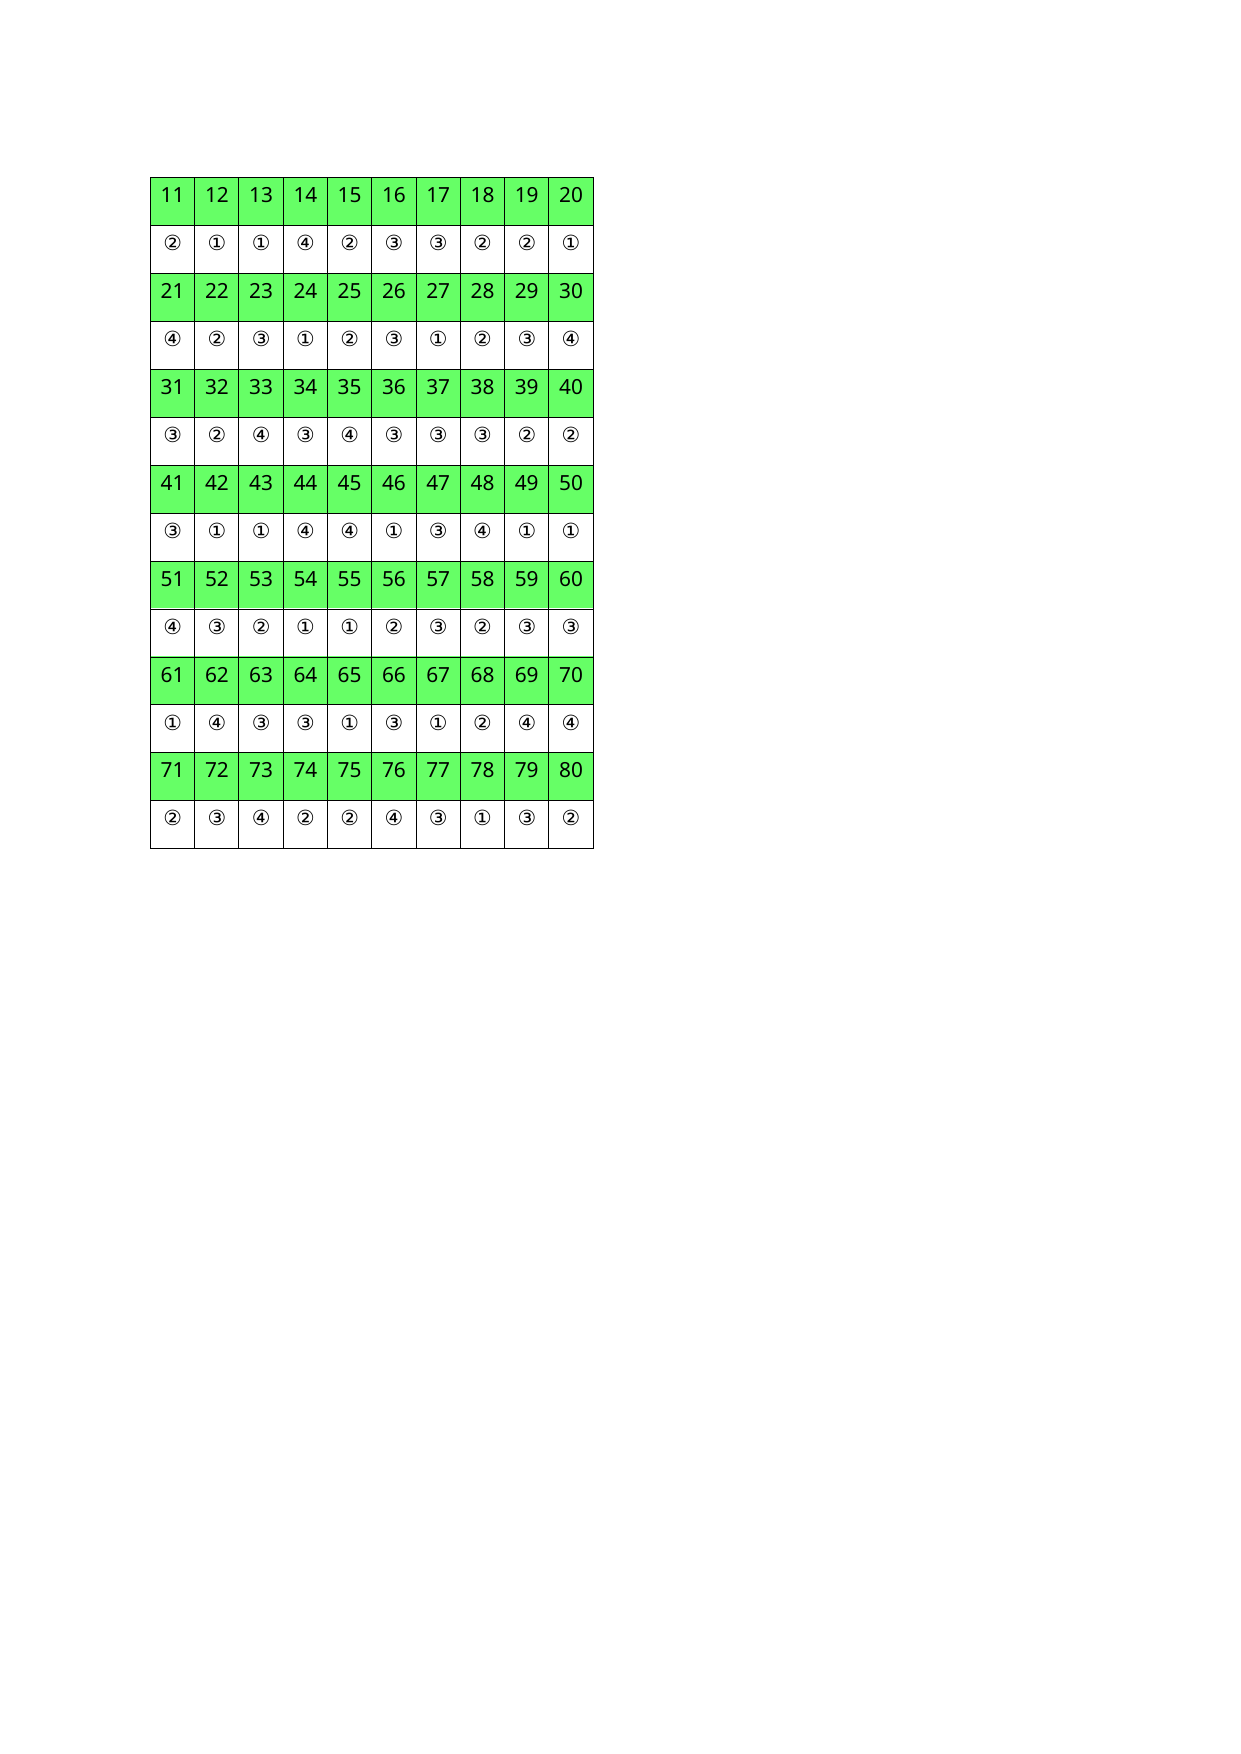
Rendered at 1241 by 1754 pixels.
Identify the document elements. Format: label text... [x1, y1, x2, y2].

table_cell 66 [372, 658, 416, 704]
table_cell 75 [328, 753, 371, 800]
table_cell 37 [417, 370, 460, 417]
table_cell 48 [461, 466, 504, 513]
table_cell ② [505, 226, 548, 273]
table_cell 60 [549, 562, 593, 608]
table_cell ② [239, 610, 283, 656]
table_cell 11 [151, 178, 194, 225]
table_cell 44 [284, 466, 327, 513]
table_cell ③ [239, 705, 283, 752]
table_cell ② [151, 226, 194, 273]
table_cell ④ [328, 418, 371, 465]
table_cell 55 [328, 562, 371, 608]
table_cell 32 [195, 370, 238, 417]
table_cell ③ [505, 610, 548, 656]
table_cell ② [151, 801, 194, 848]
table_cell 71 [151, 753, 194, 800]
table_cell 79 [505, 753, 548, 800]
table_cell 41 [151, 466, 194, 513]
table_cell ① [417, 322, 460, 369]
table_cell 42 [195, 466, 238, 513]
table_cell ③ [284, 705, 327, 752]
table_cell 49 [505, 466, 548, 513]
table_cell 51 [151, 562, 194, 608]
table_cell ④ [284, 514, 327, 561]
table_cell 23 [239, 274, 283, 321]
table_cell ① [549, 514, 593, 561]
table_cell 47 [417, 466, 460, 513]
table_cell ② [328, 226, 371, 273]
table_cell ③ [195, 801, 238, 848]
table_cell 21 [151, 274, 194, 321]
table_cell 68 [461, 658, 504, 704]
table_cell 36 [372, 370, 416, 417]
table_cell ② [461, 705, 504, 752]
table_cell ③ [417, 610, 460, 656]
table_cell ③ [151, 418, 194, 465]
table_cell ② [461, 226, 504, 273]
table_cell 58 [461, 562, 504, 608]
table_cell 31 [151, 370, 194, 417]
table_cell 18 [461, 178, 504, 225]
table_cell 39 [505, 370, 548, 417]
table_cell 57 [417, 562, 460, 608]
table_cell 43 [239, 466, 283, 513]
table_cell ① [372, 514, 416, 561]
table_cell ③ [372, 322, 416, 369]
table_cell ③ [417, 418, 460, 465]
table_cell 70 [549, 658, 593, 704]
table_cell ③ [505, 322, 548, 369]
table_cell ② [328, 801, 371, 848]
table_cell 67 [417, 658, 460, 704]
table_cell 28 [461, 274, 504, 321]
table_cell ② [195, 322, 238, 369]
table_cell 30 [549, 274, 593, 321]
table_cell ④ [284, 226, 327, 273]
table_cell ② [195, 418, 238, 465]
table_cell 52 [195, 562, 238, 608]
table_cell ③ [417, 226, 460, 273]
table_cell 27 [417, 274, 460, 321]
table_cell 24 [284, 274, 327, 321]
table_cell ① [328, 610, 371, 656]
table_cell ③ [284, 418, 327, 465]
table_cell ① [328, 705, 371, 752]
table_cell ④ [239, 801, 283, 848]
table_cell ② [372, 610, 416, 656]
table_cell ③ [417, 801, 460, 848]
table_cell ① [239, 514, 283, 561]
table_cell 26 [372, 274, 416, 321]
table_cell 69 [505, 658, 548, 704]
table_cell 45 [328, 466, 371, 513]
table_cell ④ [505, 705, 548, 752]
table_cell ① [239, 226, 283, 273]
table_cell 72 [195, 753, 238, 800]
table_cell ② [505, 418, 548, 465]
table_cell 14 [284, 178, 327, 225]
table_cell 40 [549, 370, 593, 417]
table_cell ① [284, 322, 327, 369]
table_cell ② [549, 418, 593, 465]
table_cell 73 [239, 753, 283, 800]
table_cell ③ [239, 322, 283, 369]
table_cell ① [417, 705, 460, 752]
table_cell ① [505, 514, 548, 561]
table_cell ① [549, 226, 593, 273]
table_cell 62 [195, 658, 238, 704]
table_cell 77 [417, 753, 460, 800]
table_cell ① [151, 705, 194, 752]
table_cell ② [549, 801, 593, 848]
table_cell ② [461, 610, 504, 656]
table_cell 15 [328, 178, 371, 225]
table_cell 78 [461, 753, 504, 800]
table_cell 19 [505, 178, 548, 225]
table_cell ③ [417, 514, 460, 561]
table_cell 64 [284, 658, 327, 704]
table_cell 35 [328, 370, 371, 417]
table_cell ② [461, 322, 504, 369]
table_cell ④ [372, 801, 416, 848]
table_cell ④ [151, 610, 194, 656]
table_cell ③ [195, 610, 238, 656]
table_cell 63 [239, 658, 283, 704]
table_cell 76 [372, 753, 416, 800]
table_cell ④ [151, 322, 194, 369]
table_cell ③ [461, 418, 504, 465]
table_cell 53 [239, 562, 283, 608]
table_cell 20 [549, 178, 593, 225]
table_cell 65 [328, 658, 371, 704]
table_cell 80 [549, 753, 593, 800]
table_cell ③ [549, 610, 593, 656]
table_cell 54 [284, 562, 327, 608]
table_cell ① [461, 801, 504, 848]
table_cell ① [195, 514, 238, 561]
table_cell 38 [461, 370, 504, 417]
table_cell ③ [505, 801, 548, 848]
table_cell ① [195, 226, 238, 273]
table_cell 33 [239, 370, 283, 417]
table_cell ② [328, 322, 371, 369]
table_cell 59 [505, 562, 548, 608]
table_cell 29 [505, 274, 548, 321]
table_cell ② [284, 801, 327, 848]
table_cell 61 [151, 658, 194, 704]
table_cell ③ [372, 418, 416, 465]
table_cell ④ [195, 705, 238, 752]
table_cell 46 [372, 466, 416, 513]
table_cell ④ [461, 514, 504, 561]
table_cell 17 [417, 178, 460, 225]
table_cell 74 [284, 753, 327, 800]
table_cell 50 [549, 466, 593, 513]
table_cell 22 [195, 274, 238, 321]
table_cell ④ [328, 514, 371, 561]
table_cell ④ [549, 322, 593, 369]
table_cell 34 [284, 370, 327, 417]
table_cell 25 [328, 274, 371, 321]
table_cell 56 [372, 562, 416, 608]
table_cell ④ [239, 418, 283, 465]
table_cell ③ [372, 226, 416, 273]
table_cell 16 [372, 178, 416, 225]
table_cell ① [284, 610, 327, 656]
table_cell 12 [195, 178, 238, 225]
table_cell ④ [549, 705, 593, 752]
table_cell ③ [151, 514, 194, 561]
table_cell ③ [372, 705, 416, 752]
table_cell 13 [239, 178, 283, 225]
